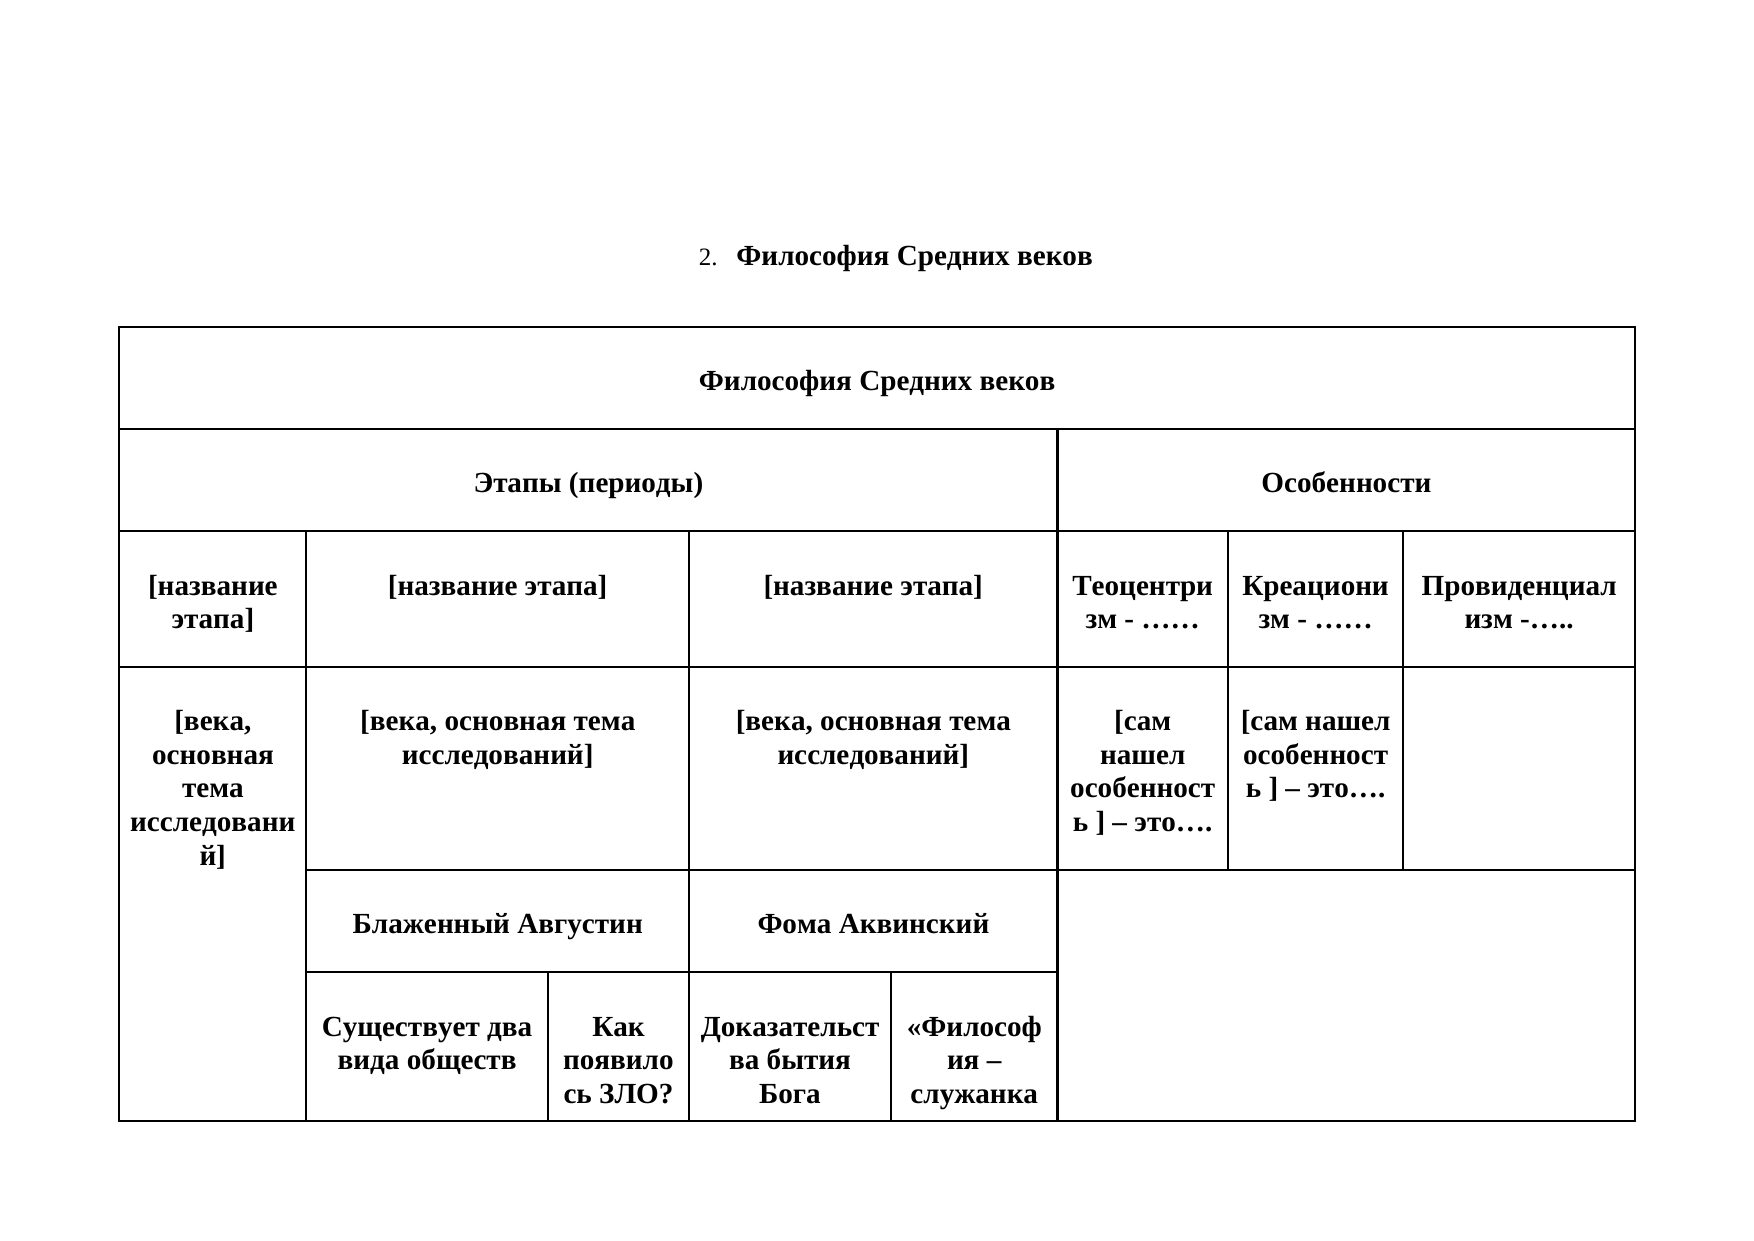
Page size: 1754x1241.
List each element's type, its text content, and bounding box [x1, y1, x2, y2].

table_cell Особенности [1059, 430, 1634, 530]
table_cell Теоцентризм - …… [1059, 532, 1227, 666]
table_cell [название этапа] [307, 532, 688, 666]
table_cell [сам нашел особенность ] – это…. [1229, 668, 1402, 869]
table_cell Этапы (периоды) [120, 430, 1056, 530]
table_cell [века, основная тема исследований] [307, 668, 688, 869]
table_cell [892, 973, 1056, 1120]
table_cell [307, 973, 547, 1120]
list Философия Средних веков [156, 238, 1636, 272]
table_cell [1404, 668, 1634, 869]
table_cell [1059, 871, 1634, 1120]
table_cell [века, основная тема исследований] [120, 668, 305, 1120]
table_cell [549, 973, 688, 1120]
table_cell Фома Аквинский [690, 871, 1056, 971]
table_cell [690, 973, 890, 1120]
table_cell Блаженный Августин [307, 871, 688, 971]
table_cell [название этапа] [120, 532, 305, 666]
table_cell [название этапа] [690, 532, 1056, 666]
table_header Философия Средних веков [120, 328, 1634, 428]
table_cell Креационизм - …… [1229, 532, 1402, 666]
table_cell [века, основная тема исследований] [690, 668, 1056, 869]
table_cell [сам нашел особенность ] – это…. [1059, 668, 1227, 869]
table_cell Провиденциализм -….. [1404, 532, 1634, 666]
